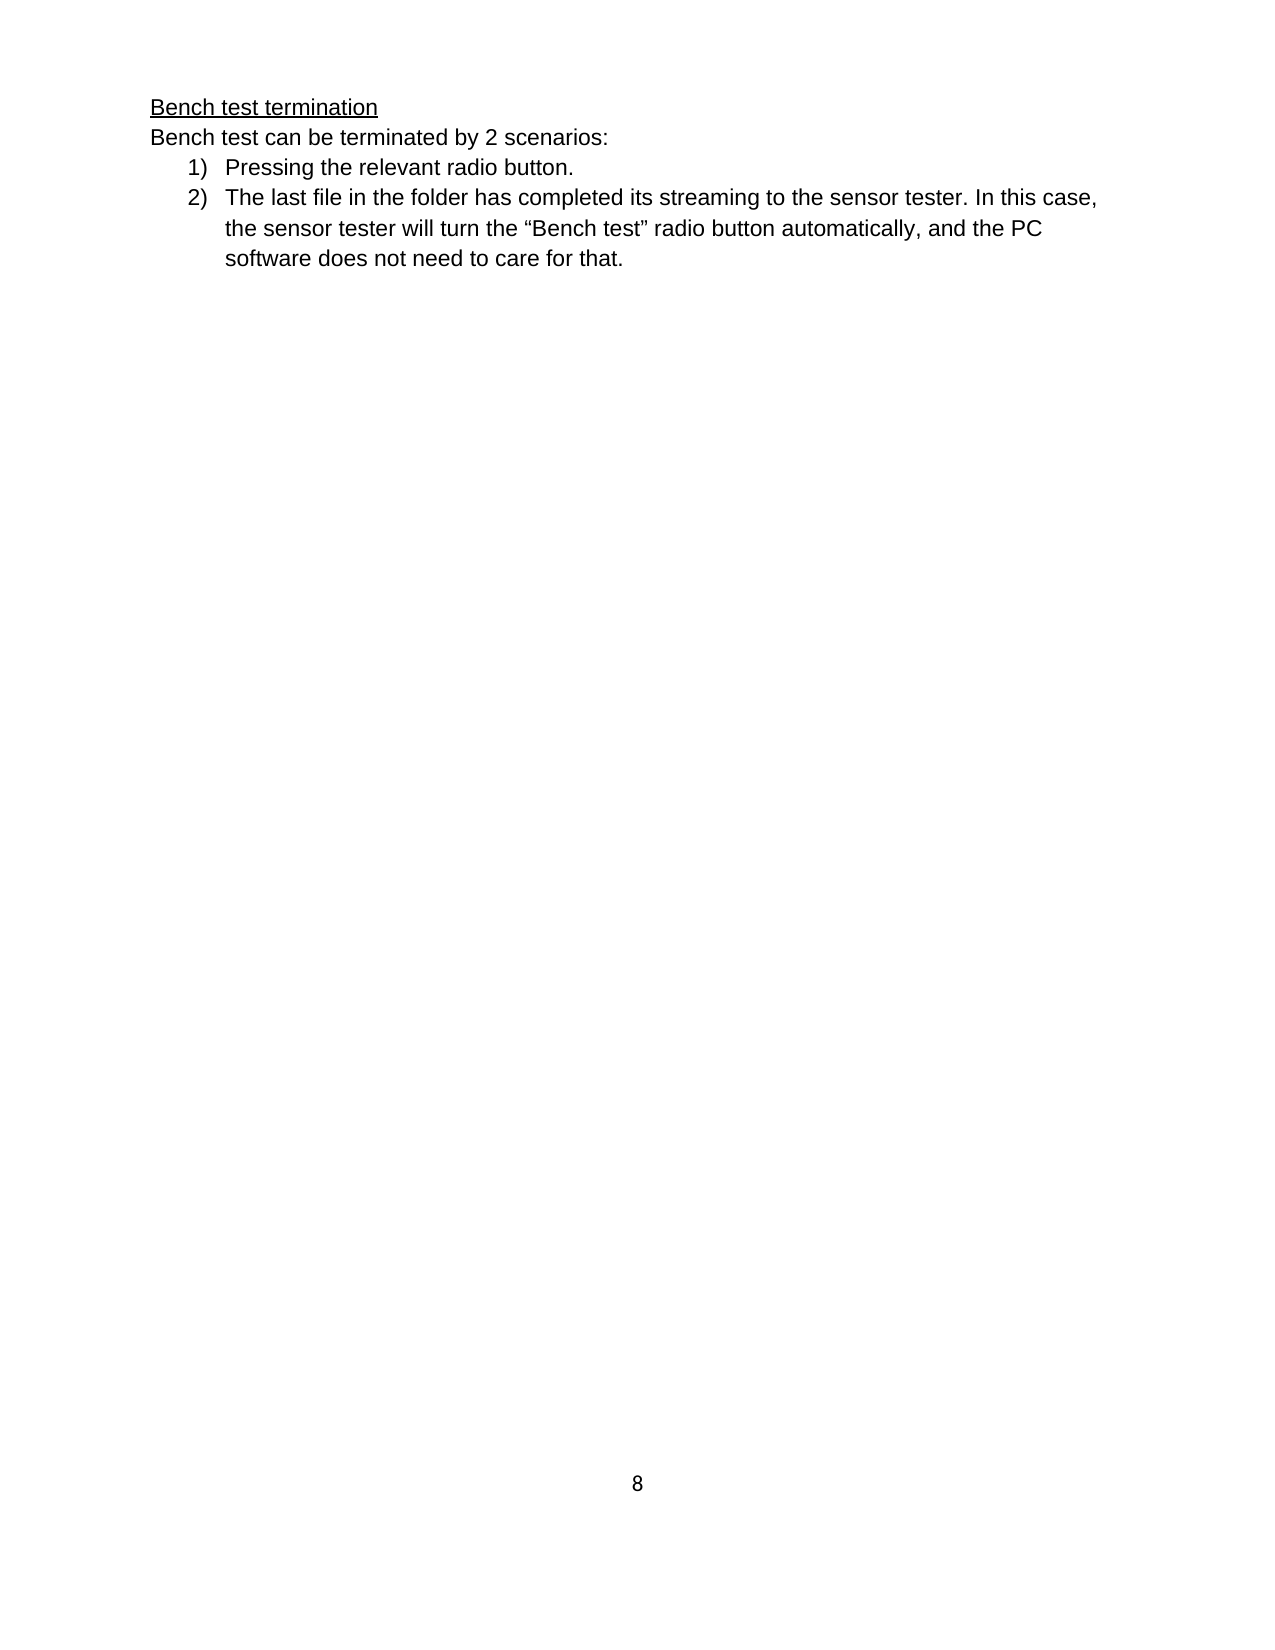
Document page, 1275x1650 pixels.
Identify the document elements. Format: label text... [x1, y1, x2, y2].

text Bench test termination [150, 94, 1125, 120]
text Bench test can be terminated by 2 scenarios: [150, 124, 1125, 150]
list Pressing the relevant radio button. [187, 154, 1125, 181]
list The last file in the folder has completed its streaming to the sensor tester. In this case, the sensor tester will turn the “Bench test” radio button automatically, and the PC software does not need to care for that. [187, 184, 1125, 271]
